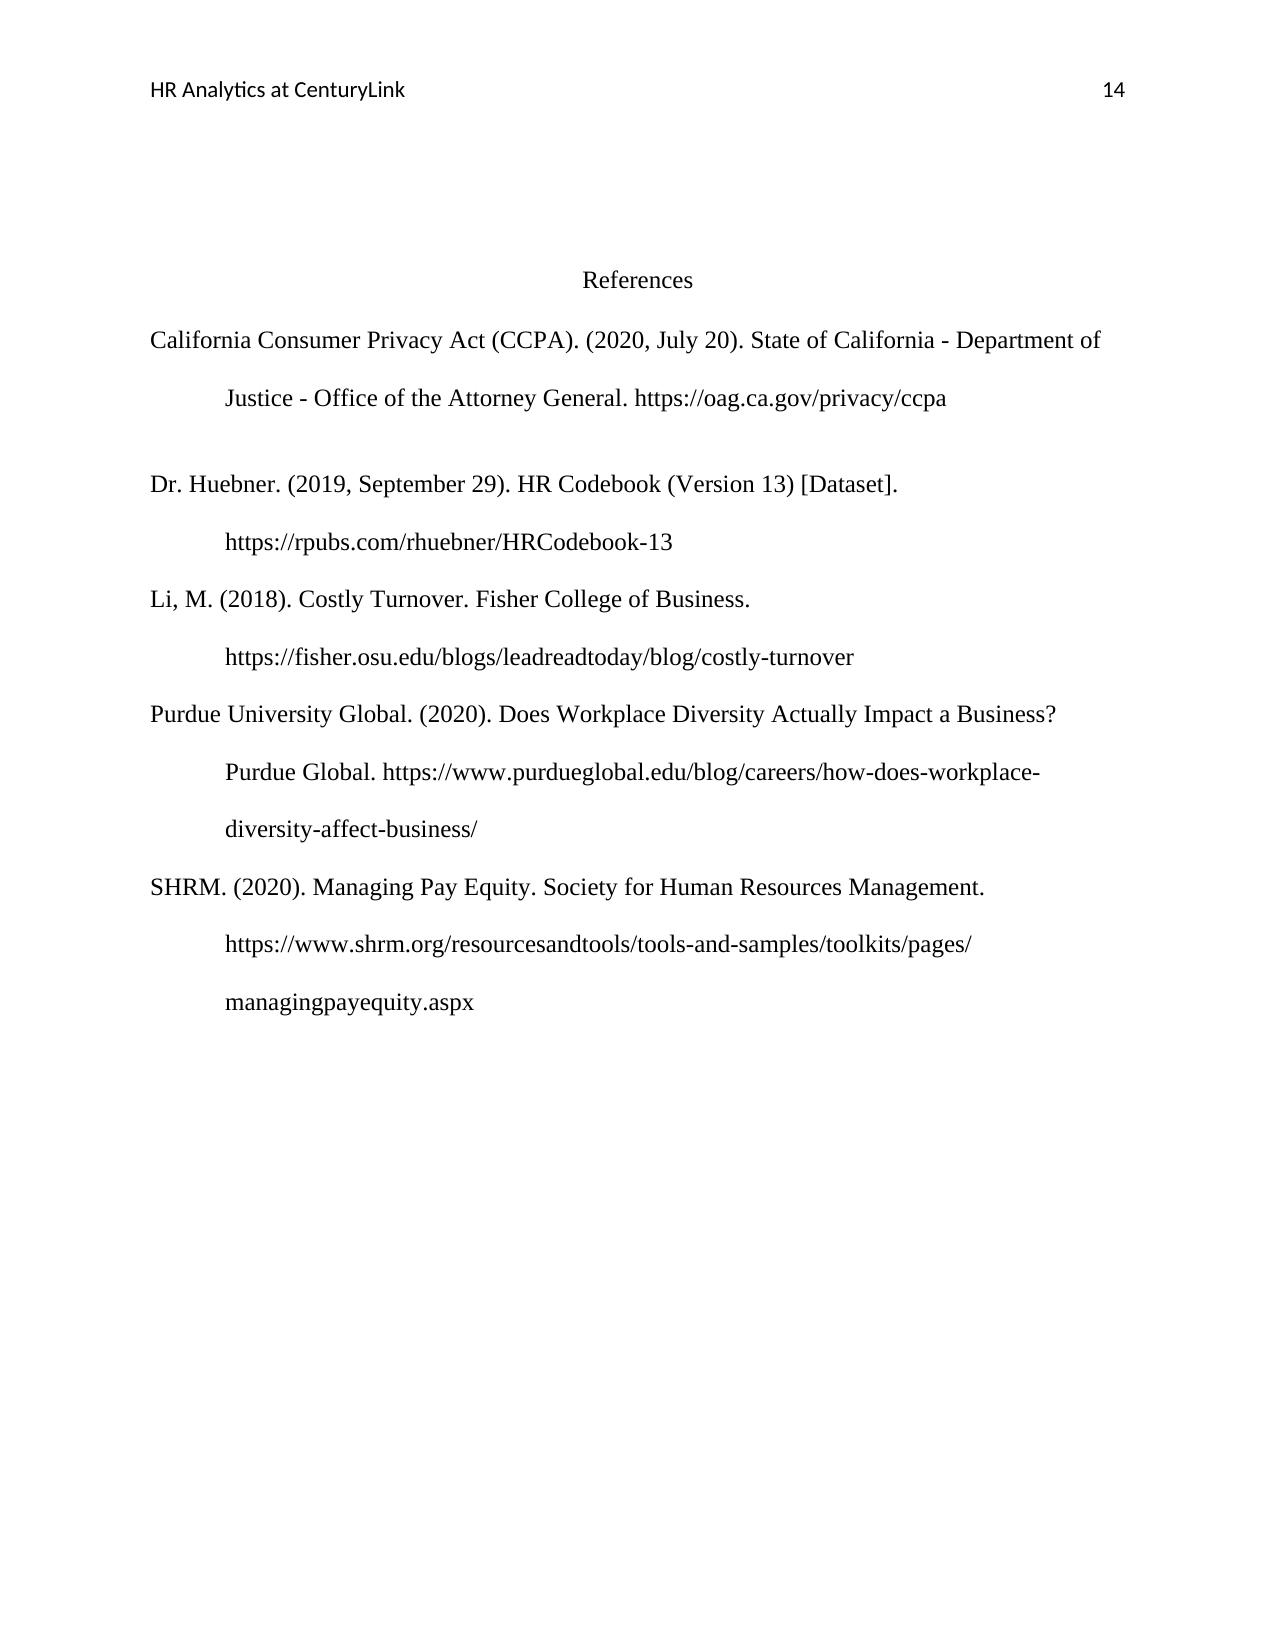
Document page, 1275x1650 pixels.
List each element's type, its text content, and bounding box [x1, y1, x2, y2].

text California Consumer Privacy Act (CCPA). (2020, July 20). State of California - Department of Justice - Office of the Attorney General. https://oag.ca.gov/privacy/ccpa [150, 325, 1125, 411]
text Li, M. (2018). Costly Turnover. Fisher College of Business. https://fisher.osu.edu/blogs/leadreadtoday/blog/costly-turnover [150, 584, 1125, 671]
text SHRM. (2020). Managing Pay Equity. Society for Human Resources Management. https://www.shrm.org/resourcesandtools/tools-and-samples/toolkits/pages/managingpayequity.aspx [150, 872, 1125, 1016]
text References [150, 265, 1125, 294]
text Dr. Huebner. (2019, September 29). HR Codebook (Version 13) [Dataset]. https://rpubs.com/rhuebner/HRCodebook-13 [150, 469, 1125, 556]
text Purdue University Global. (2020). Does Workplace Diversity Actually Impact a Business? Purdue Global. https://www.purdueglobal.edu/blog/careers/how-does-workplace-diversity-affect-business/ [150, 699, 1125, 843]
